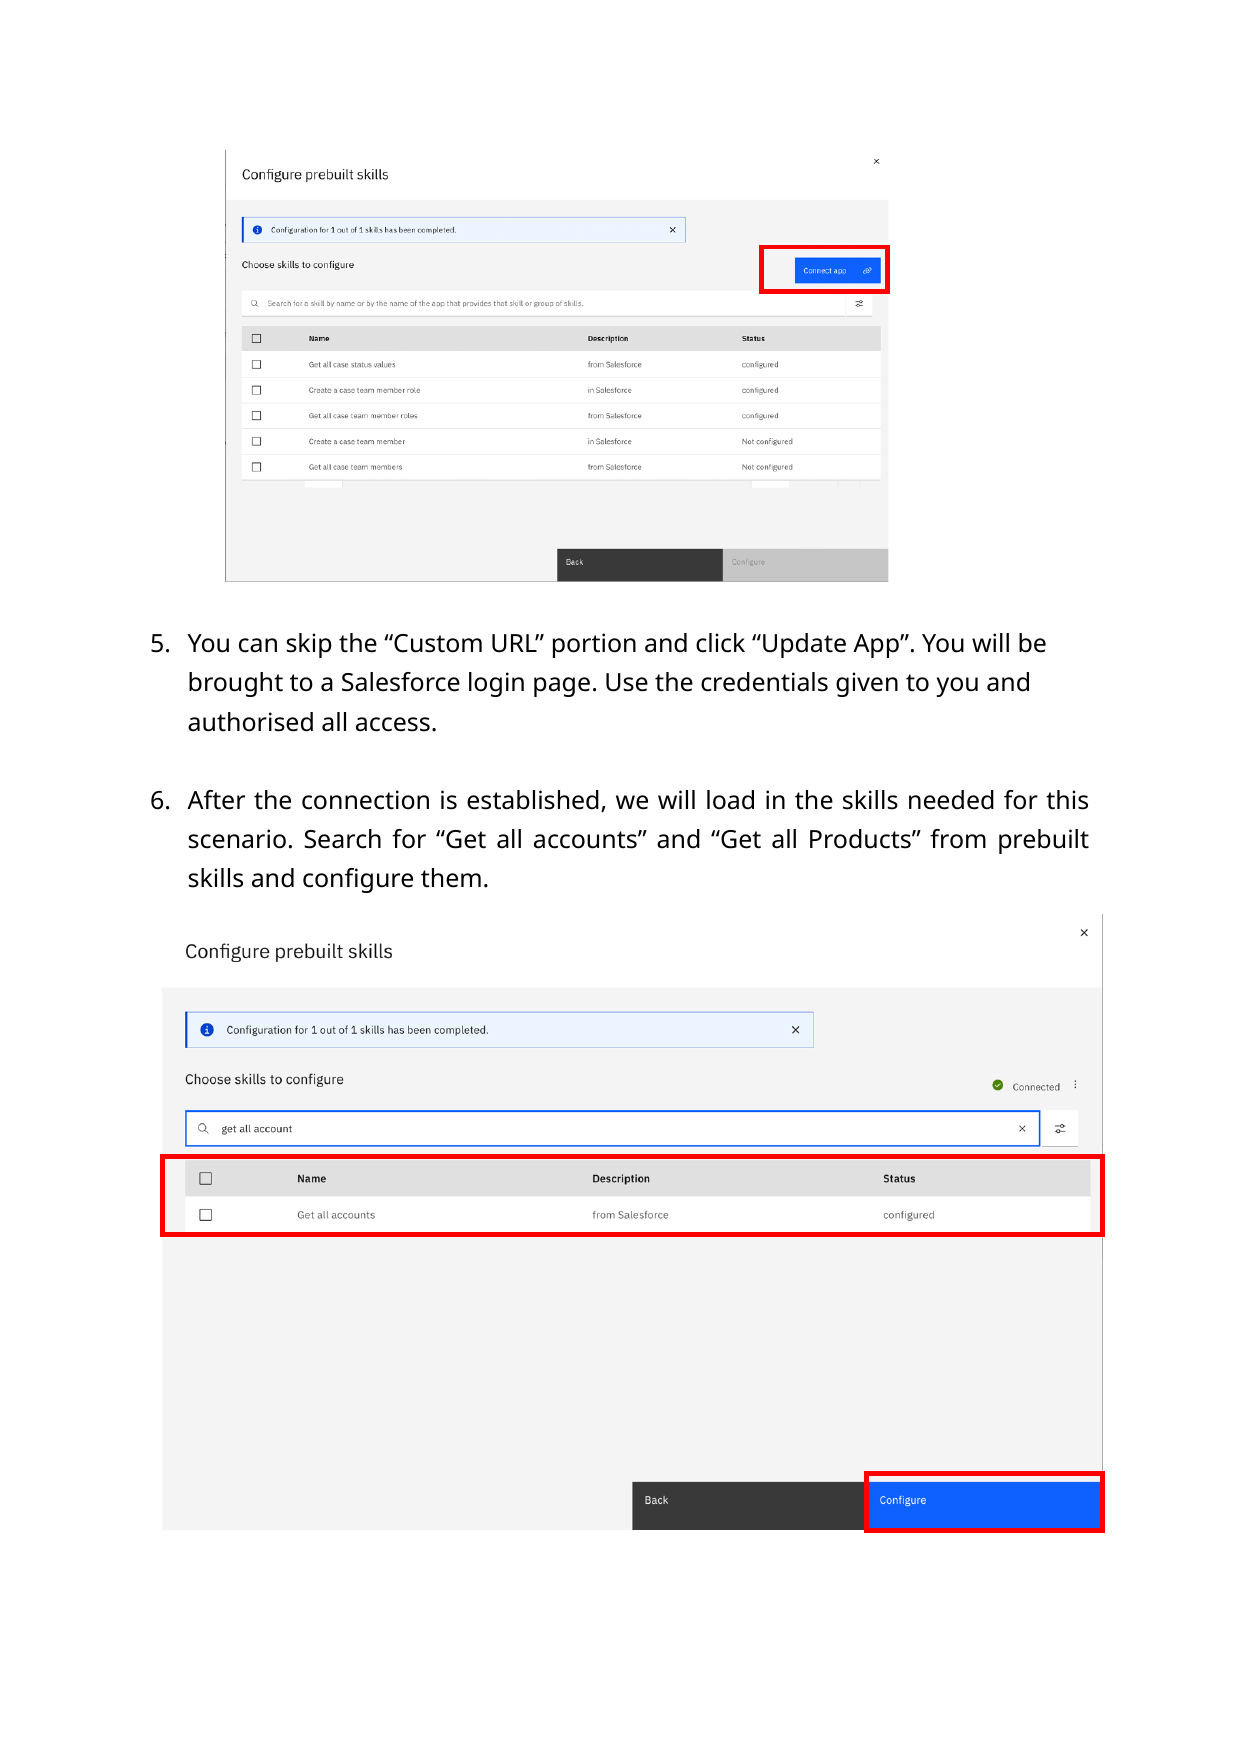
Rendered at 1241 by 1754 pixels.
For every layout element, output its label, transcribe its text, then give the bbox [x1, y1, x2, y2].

picture [162, 914, 1103, 1154]
picture [165, 1159, 1100, 1232]
picture [225, 150, 889, 582]
picture [162, 1237, 1103, 1530]
list You can skip the “Custom URL” portion and click “Update App”. You will be brought to a Salesforce login page. Use the credentials given to you and authorised all access. [150, 626, 1090, 738]
picture [764, 249, 885, 289]
picture [869, 1476, 1100, 1528]
list After the connection is established, we will load in the skills needed for this scenario. Search for “Get all accounts” and “Get all Products” from prebuilt skills and configure them. [150, 782, 1090, 895]
